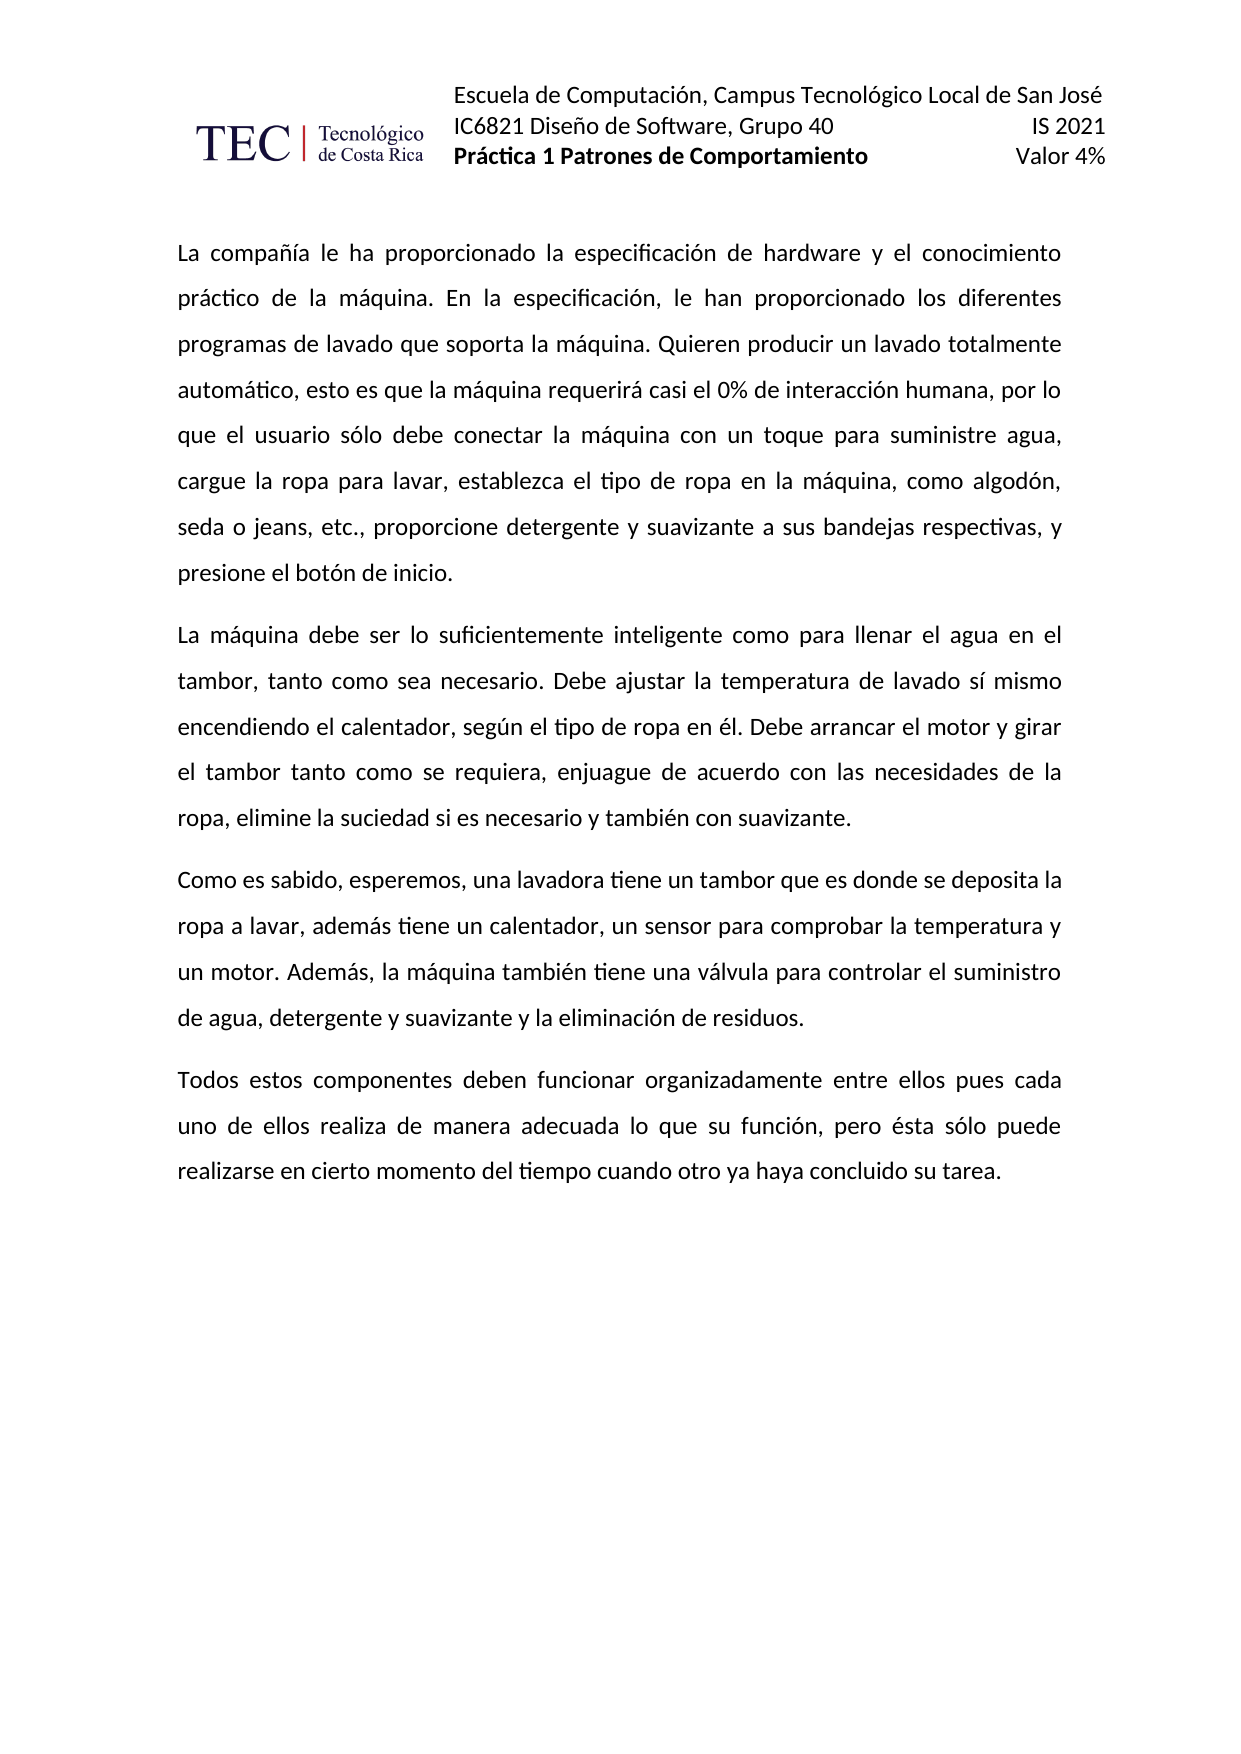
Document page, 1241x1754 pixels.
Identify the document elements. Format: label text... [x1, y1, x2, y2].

picture [188, 79, 431, 207]
text Todos estos componentes deben funcionar organizadamente entre ellos pues cada uno de ellos realiza de manera adecuada lo que su función, pero ésta sólo puede realizarse en cierto momento del tiempo cuando otro ya haya concluido su tarea. [177, 1064, 1063, 1186]
text Como es sabido, esperemos, una lavadora tiene un tambor que es donde se deposita la ropa a lavar, además tiene un calentador, un sensor para comprobar la temperatura y un motor. Además, la máquina también tiene una válvula para controlar el suministro de agua, detergente y suavizante y la eliminación de residuos. [177, 864, 1063, 1032]
text La máquina debe ser lo suficientemente inteligente como para llenar el agua en el tambor, tanto como sea necesario. Debe ajustar la temperatura de lavado sí mismo encendiendo el calentador, según el tipo de ropa en él. Debe arrancar el motor y girar el tambor tanto como se requiera, enjuague de acuerdo con las necesidades de la ropa, elimine la suciedad si es necesario y también con suavizante. [177, 619, 1063, 833]
text La compañía le ha proporcionado la especificación de hardware y el conocimiento práctico de la máquina. En la especificación, le han proporcionado los diferentes programas de lavado que soporta la máquina. Quieren producir un lavado totalmente automático, esto es que la máquina requerirá casi el 0% de interacción humana, por lo que el usuario sólo debe conectar la máquina con un toque para suministre agua, cargue la ropa para lavar, establezca el tipo de ropa en la máquina, como algodón, seda o jeans, etc., proporcione detergente y suavizante a sus bandejas respectivas, y presione el botón de inicio. [177, 237, 1063, 587]
